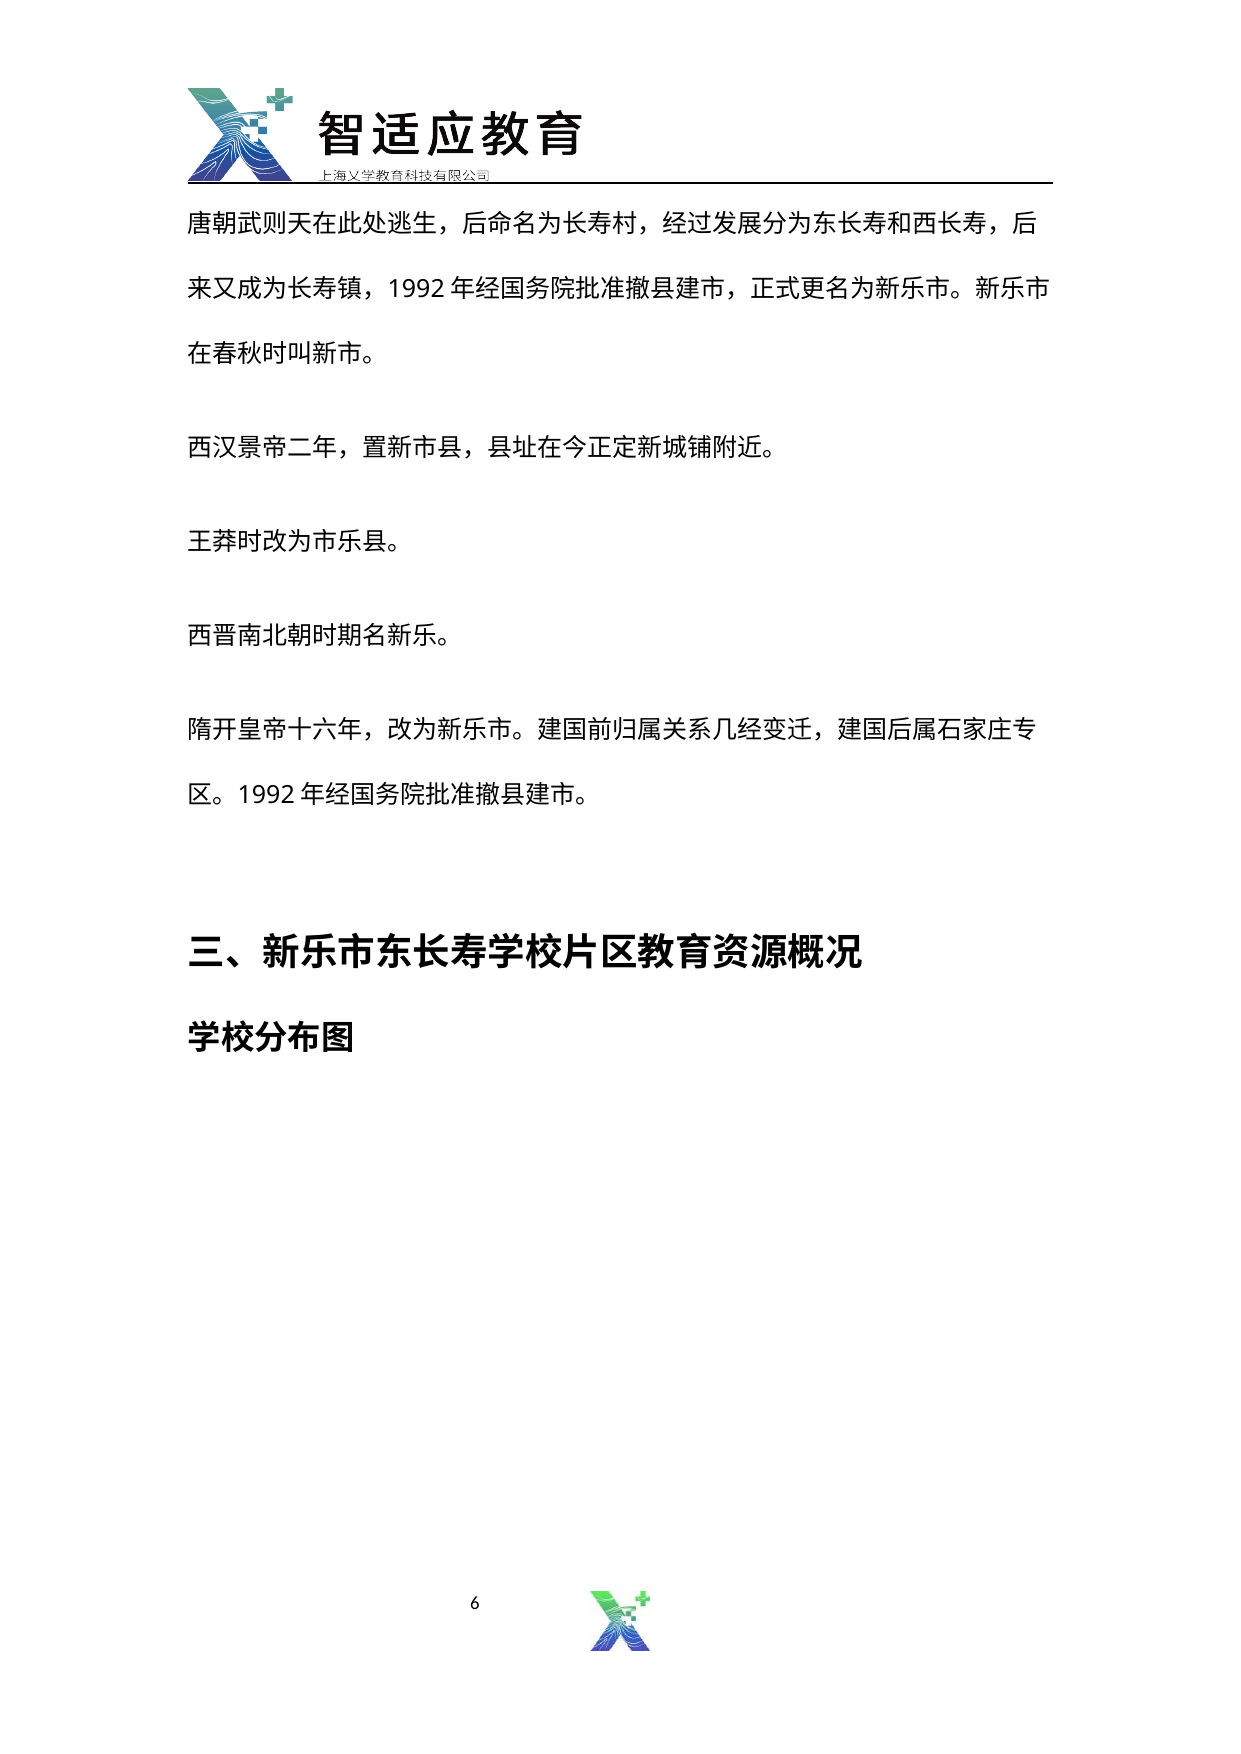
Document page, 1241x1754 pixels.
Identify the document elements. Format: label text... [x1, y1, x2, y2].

text 三、新乐市东长寿学校片区教育资源概况 [187, 916, 1053, 981]
text 西汉景帝二年，置新市县，县址在今正定新城铺附近。 [187, 413, 1053, 478]
picture [590, 1591, 650, 1651]
text 西晋南北朝时期名新乐。 [187, 601, 1053, 666]
picture [187, 88, 582, 181]
text 唐朝武则天在此处逃生，后命名为长寿村，经过发展分为东长寿和西长寿，后来又成为长寿镇，1992年经国务院批准撤县建市，正式更名为新乐市。新乐市在春秋时叫新市。 [187, 189, 1053, 384]
text 王莽时改为市乐县。 [187, 507, 1053, 572]
text 隋开皇帝十六年，改为新乐市。建国前归属关系几经变迁，建国后属石家庄专区。1992年经国务院批准撤县建市。 [187, 696, 1053, 826]
text 学校分布图 [187, 1002, 1053, 1067]
